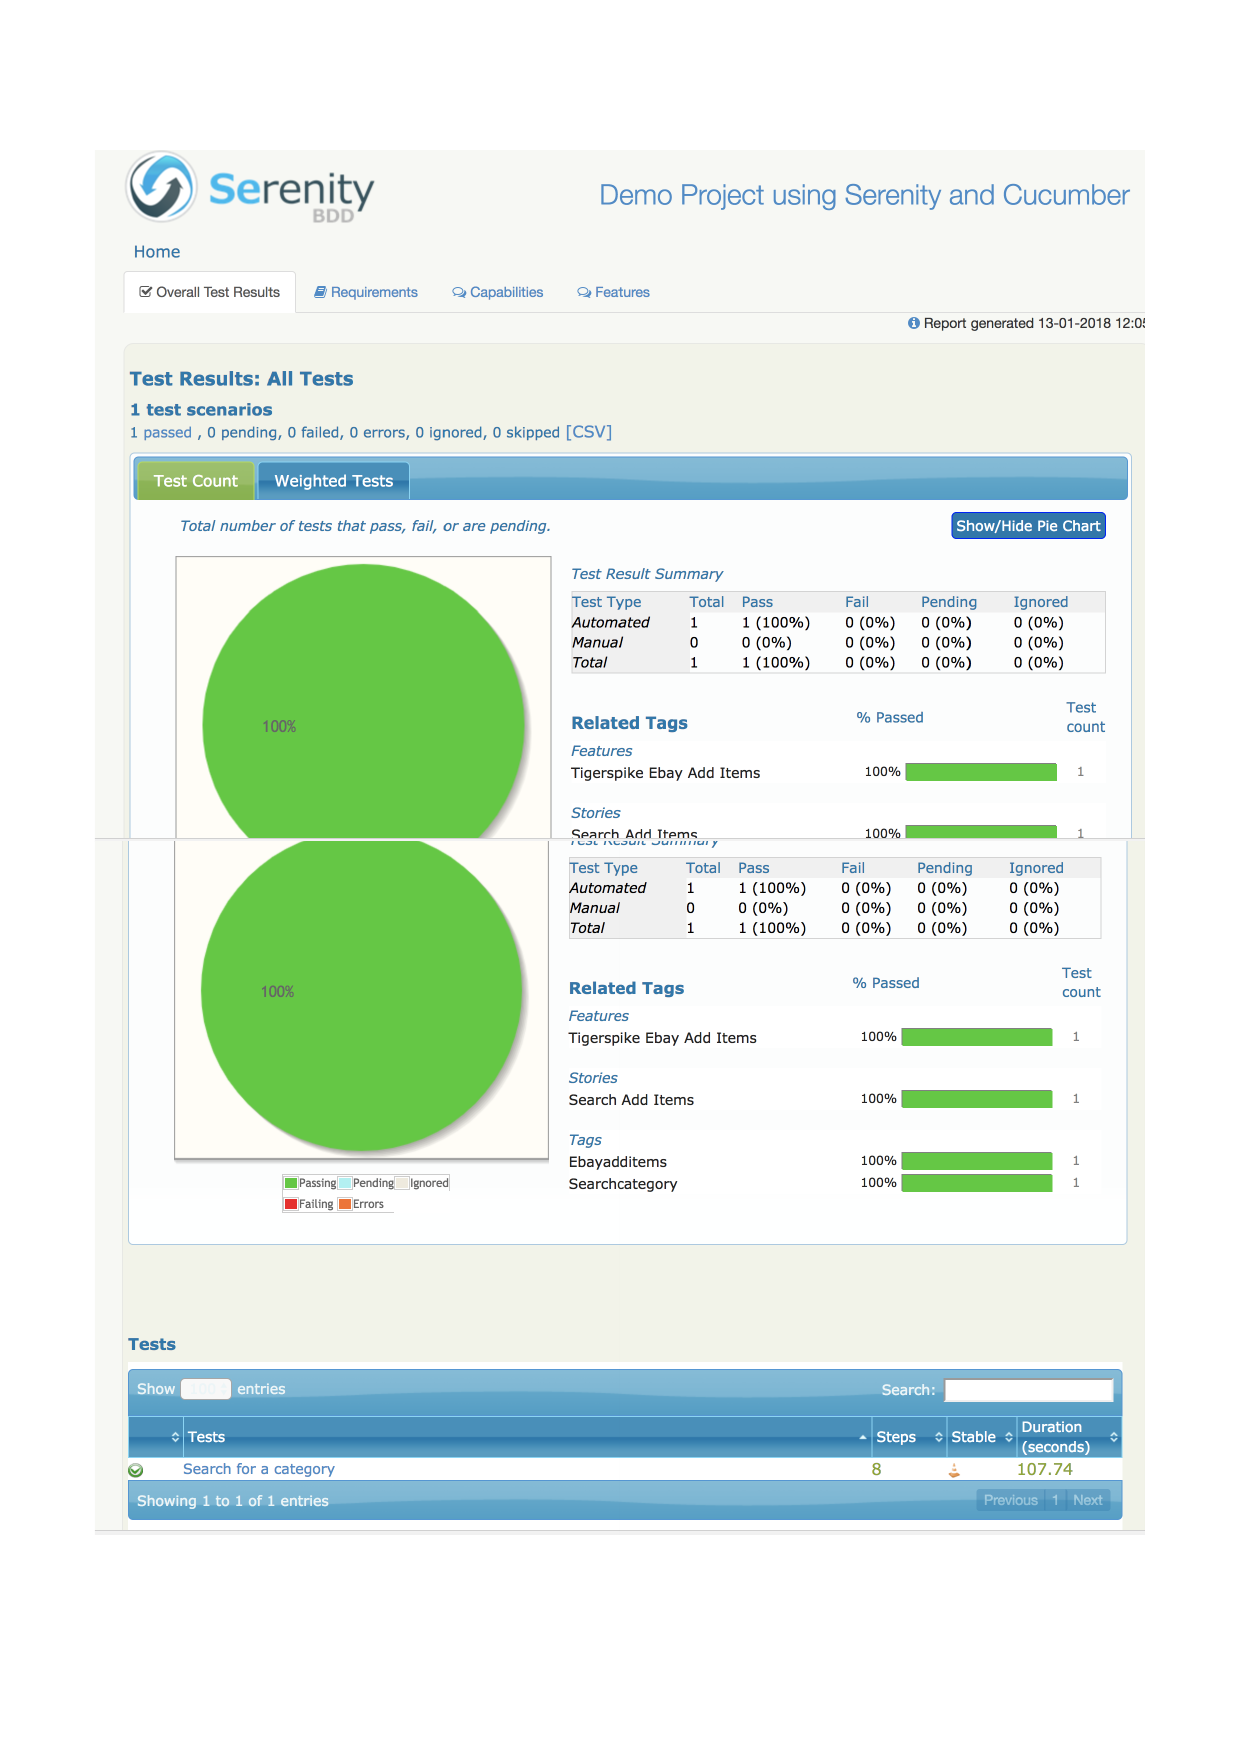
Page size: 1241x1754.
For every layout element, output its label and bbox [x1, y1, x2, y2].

picture [94, 150, 1145, 1535]
